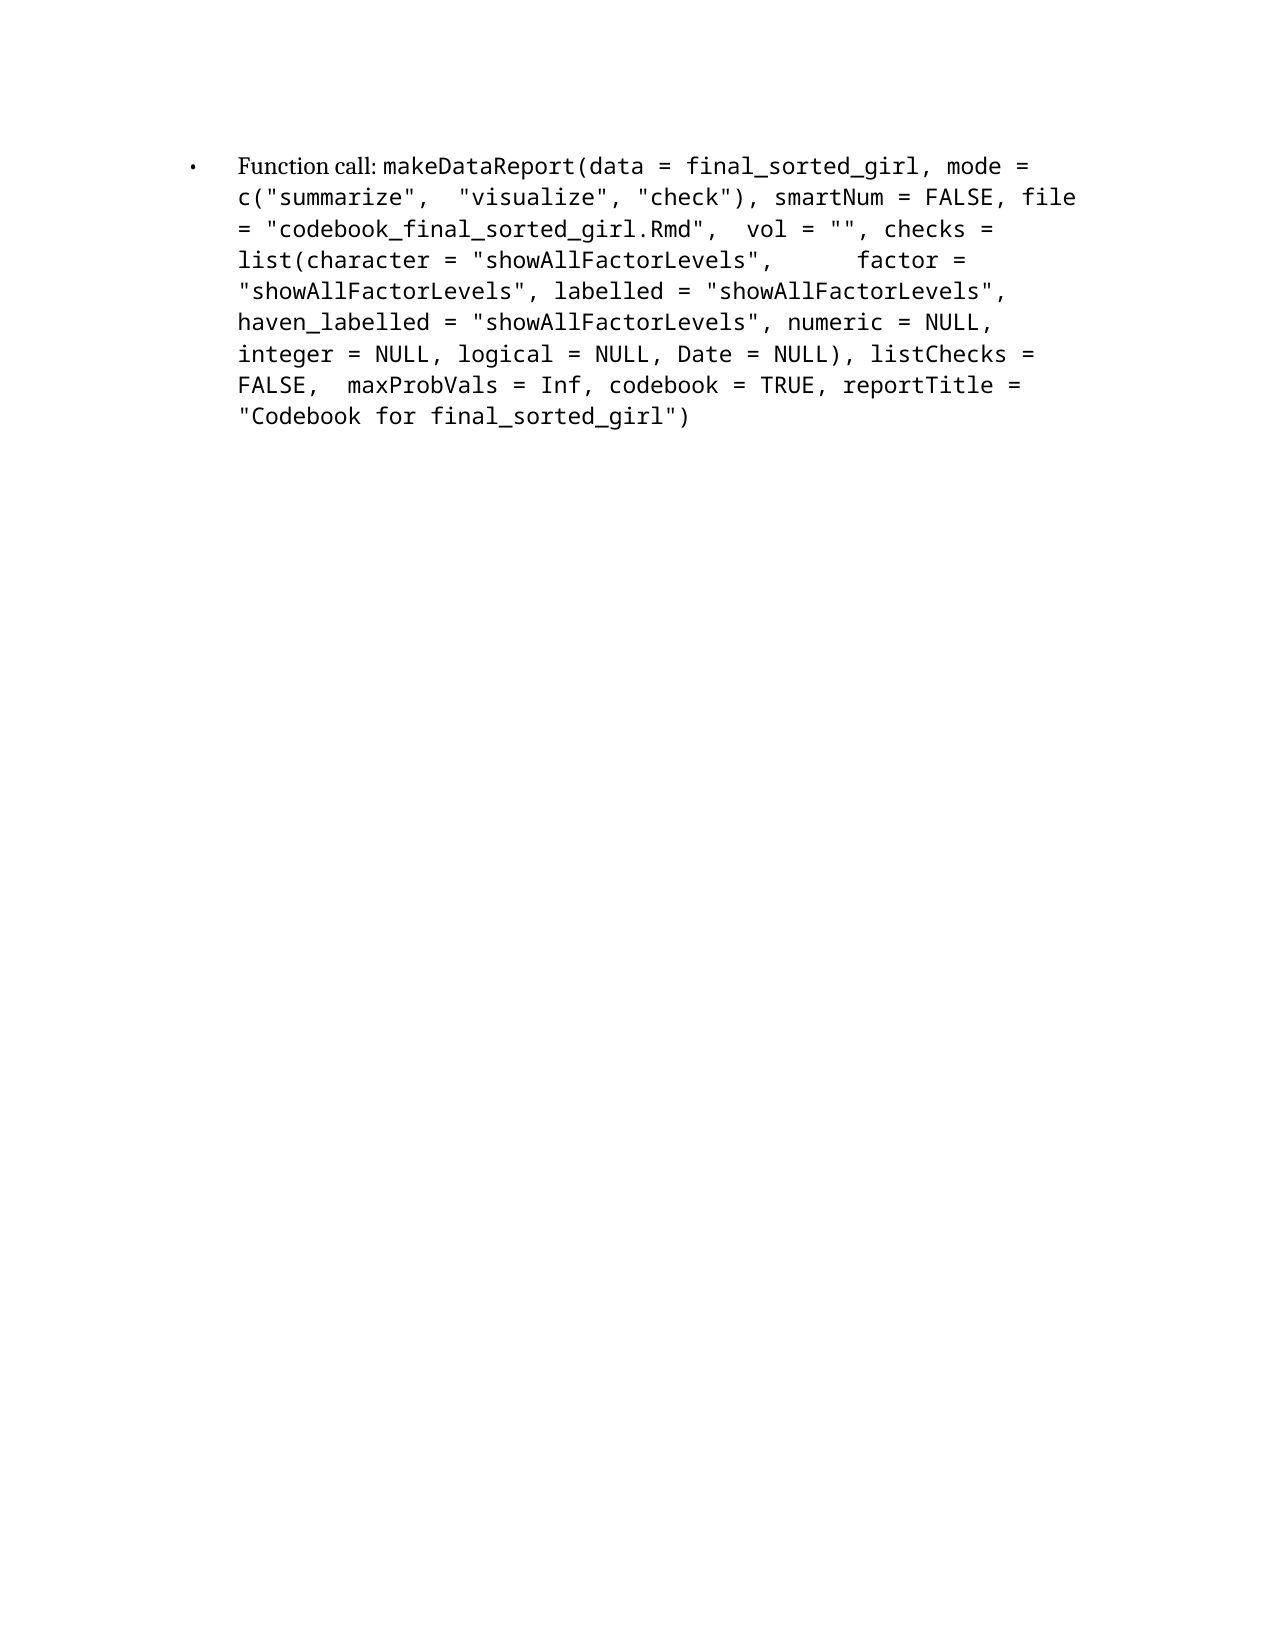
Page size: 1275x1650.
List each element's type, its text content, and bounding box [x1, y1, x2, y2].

list Function call: makeDataReport(data = final_sorted_girl, mode = c("summarize", "visualize", "check"), smartNum = FALSE, file = "codebook_final_sorted_girl.Rmd", vol = "", checks = list(character = "showAllFactorLevels", factor = "showAllFactorLevels", labelled = "showAllFactorLevels", haven_labelled = "showAllFactorLevels", numeric = NULL, integer = NULL, logical = NULL, Date = NULL), listChecks = FALSE, maxProbVals = Inf, codebook = TRUE, reportTitle = "Codebook for final_sorted_girl") [187, 150, 1087, 431]
